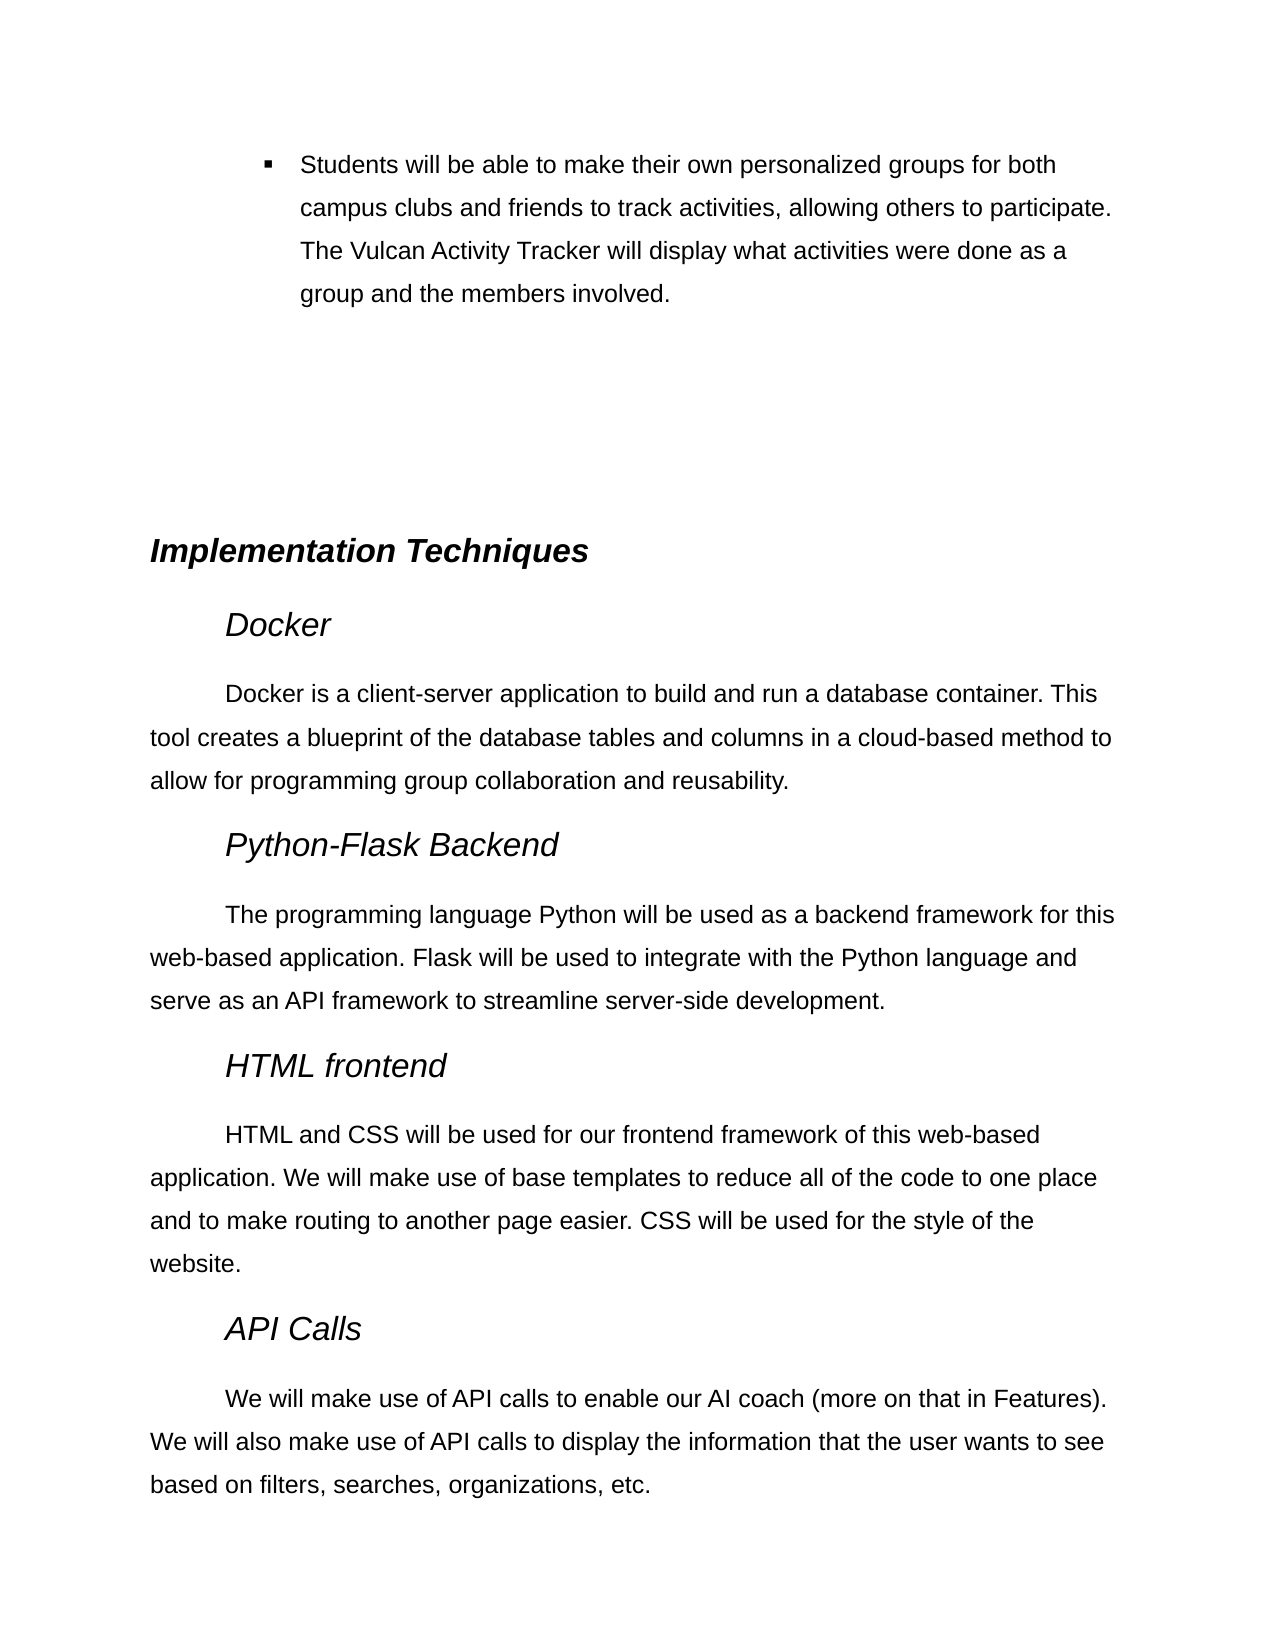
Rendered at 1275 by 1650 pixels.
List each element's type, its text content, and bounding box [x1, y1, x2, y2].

text We will make use of API calls to enable our AI coach (more on that in Features). We will also make use of API calls to display the information that the user wants to see based on filters, searches, organizations, etc. [150, 1383, 1125, 1498]
text HTML frontend [150, 1046, 1125, 1084]
text HTML and CSS will be used for our frontend framework of this web-based application. We will make use of base templates to reduce all of the code to one place and to make routing to another page easier. CSS will be used for the style of the website. [150, 1120, 1125, 1278]
text Docker is a client-server application to build and run a database container. This tool creates a blueprint of the database tables and columns in a cloud-based method to allow for programming group collaboration and reusability. [150, 679, 1125, 794]
text The programming language Python will be used as a backend framework for this web-based application. Flask will be used to integrate with the Python language and serve as an API framework to streamline server-side development. [150, 900, 1125, 1015]
text API Calls [150, 1309, 1125, 1348]
text Python-Flask Backend [150, 826, 1125, 864]
text Docker [150, 605, 1125, 644]
text Implementation Techniques [150, 531, 1125, 569]
